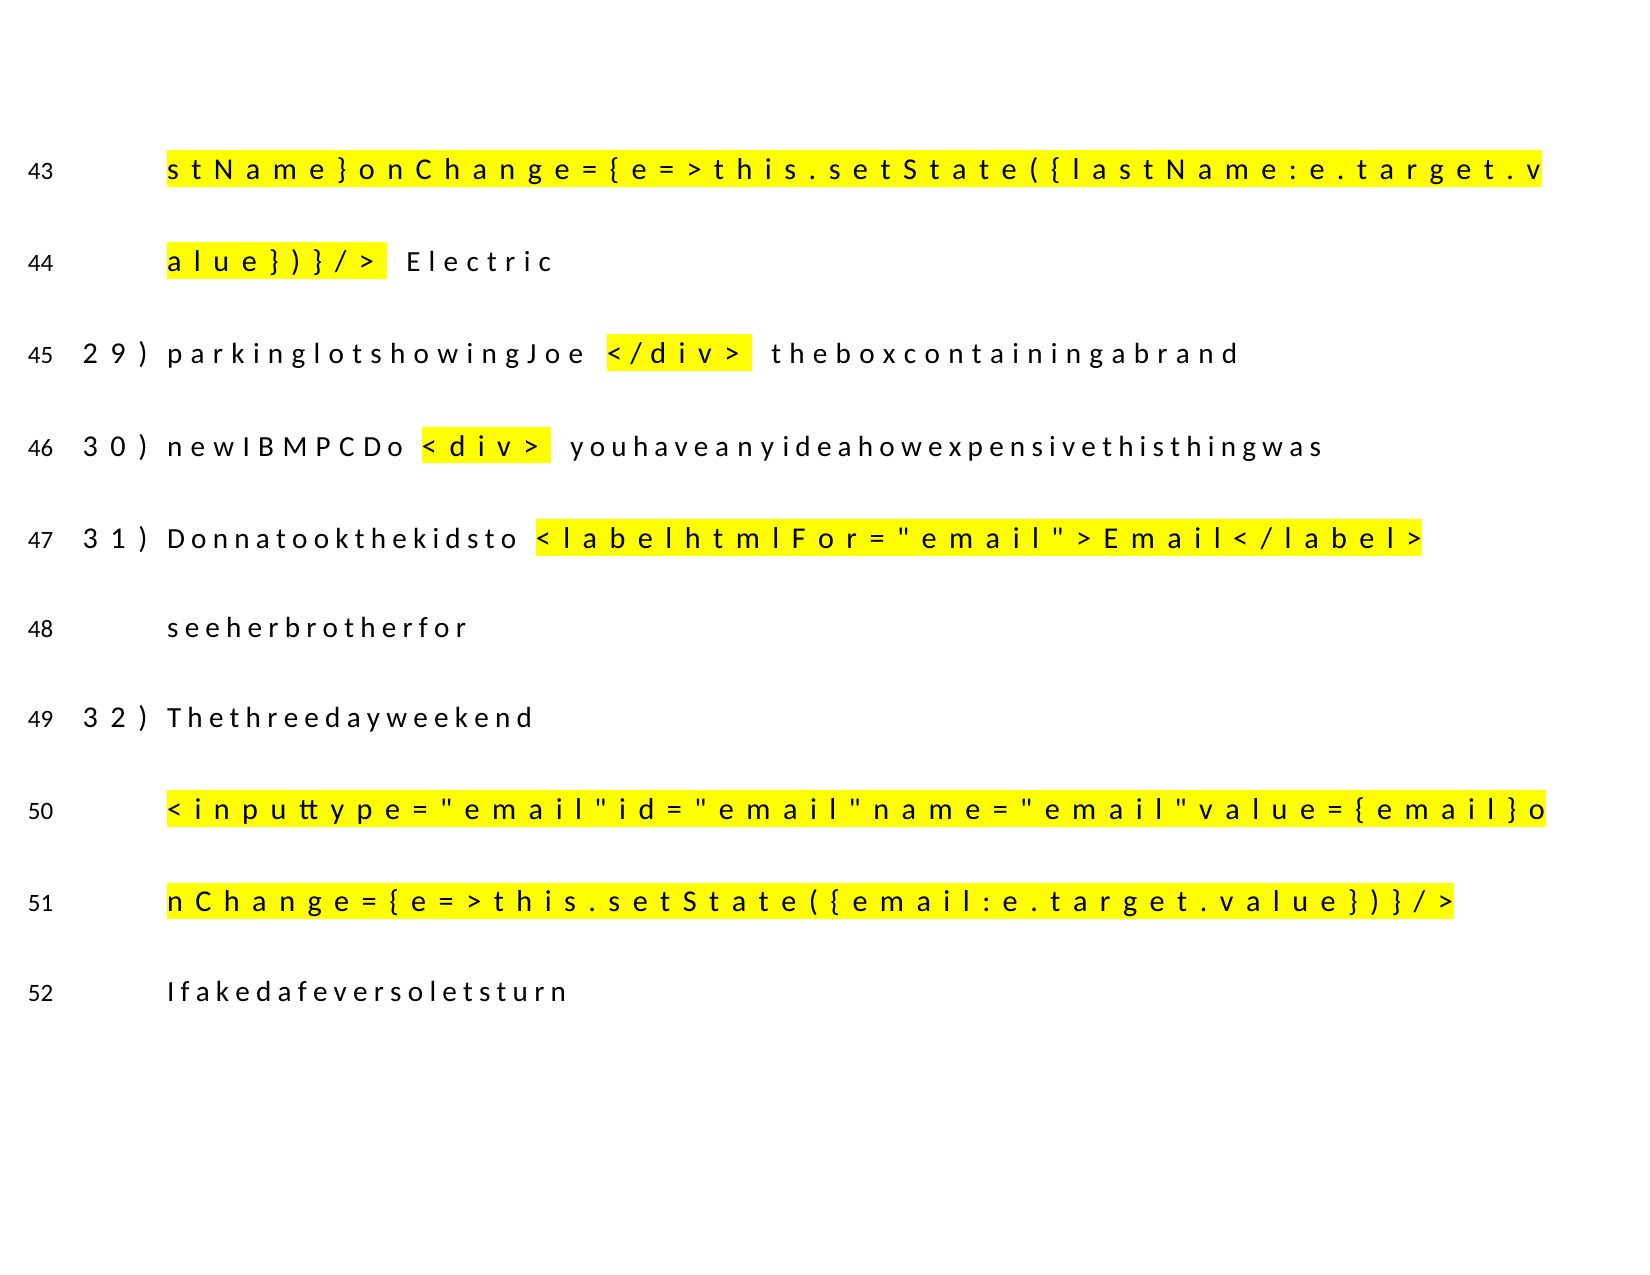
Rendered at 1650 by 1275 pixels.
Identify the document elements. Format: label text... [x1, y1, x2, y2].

list Donnatookthekidsto <labelhtmlFor="email">Email</label> seeherbrotherfor [82, 519, 1560, 645]
list newIBMPCDo <div> youhaveanyideahowexpensivethisthingwas [551, 427, 1560, 463]
list parkinglotshowingJoe </div> theboxcontainingabrand [82, 334, 607, 371]
list parkinglotshowingJoe </div> theboxcontainingabrand [752, 334, 1560, 371]
list newIBMPCDo <div> youhaveanyideahowexpensivethisthingwas [82, 427, 422, 463]
list Thethreedayweekend <inputtype="email"id="email"name="email"value={email}onChange={e=>this.setState({email:e.target.value})}/> Ifakedafeversoletsturn [82, 698, 1560, 1008]
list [82, 150, 1560, 279]
